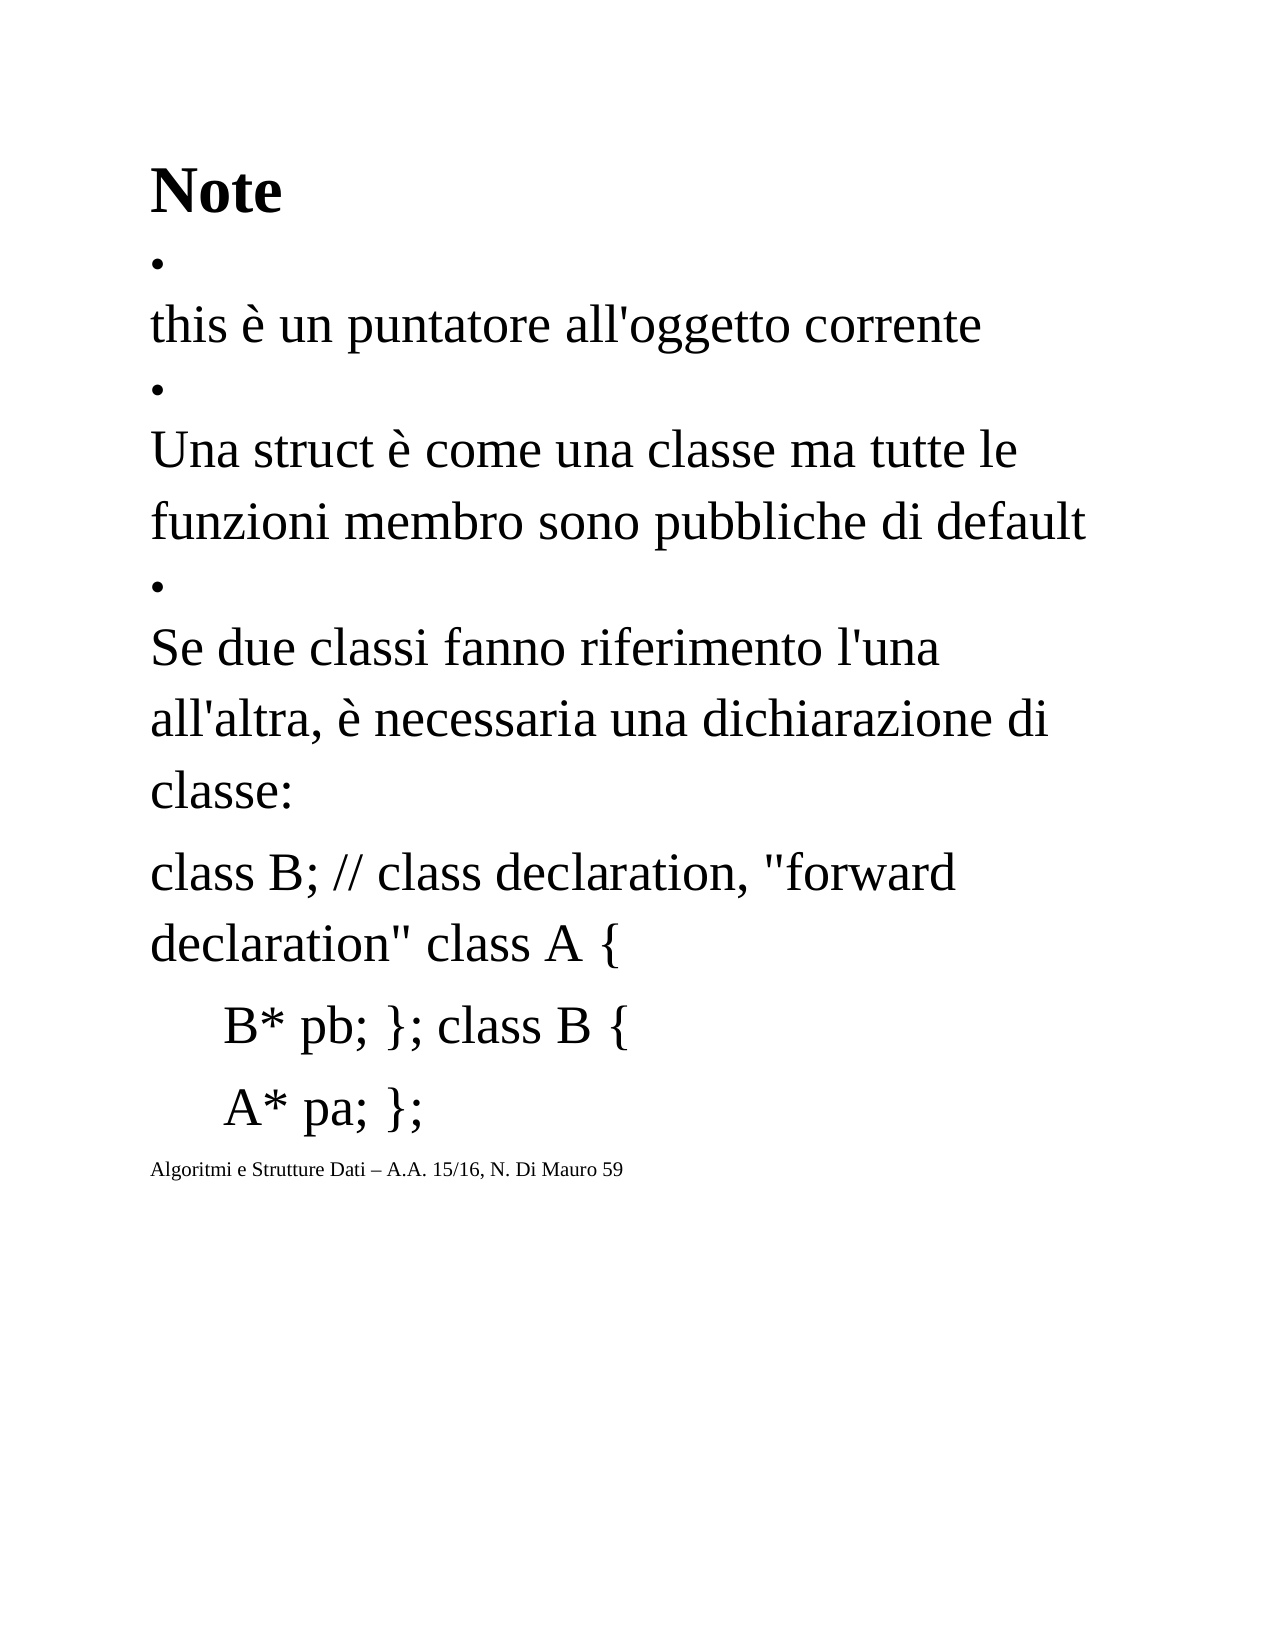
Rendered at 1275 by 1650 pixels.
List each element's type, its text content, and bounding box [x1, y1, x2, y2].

text this è un puntatore all'oggetto corrente [150, 292, 1125, 354]
text ● [150, 248, 1125, 277]
text Se due classi fanno riferimento l'una all'altra, è necessaria una dichiarazione di classe: [150, 614, 1125, 820]
text Una struct è come una classe ma tutte le funzioni membro sono pubbliche di default [150, 417, 1125, 551]
text ● [150, 374, 1125, 403]
text B* pb; }; class B { [150, 993, 1125, 1055]
text A* pa; }; [150, 1075, 1125, 1137]
text class B; // class declaration, "forward declaration" class A { [150, 839, 1125, 973]
text ● [150, 571, 1125, 600]
text Note [150, 150, 1125, 227]
text Algoritmi e Strutture Dati – A.A. 15/16, N. Di Mauro 59 [150, 1157, 1125, 1181]
